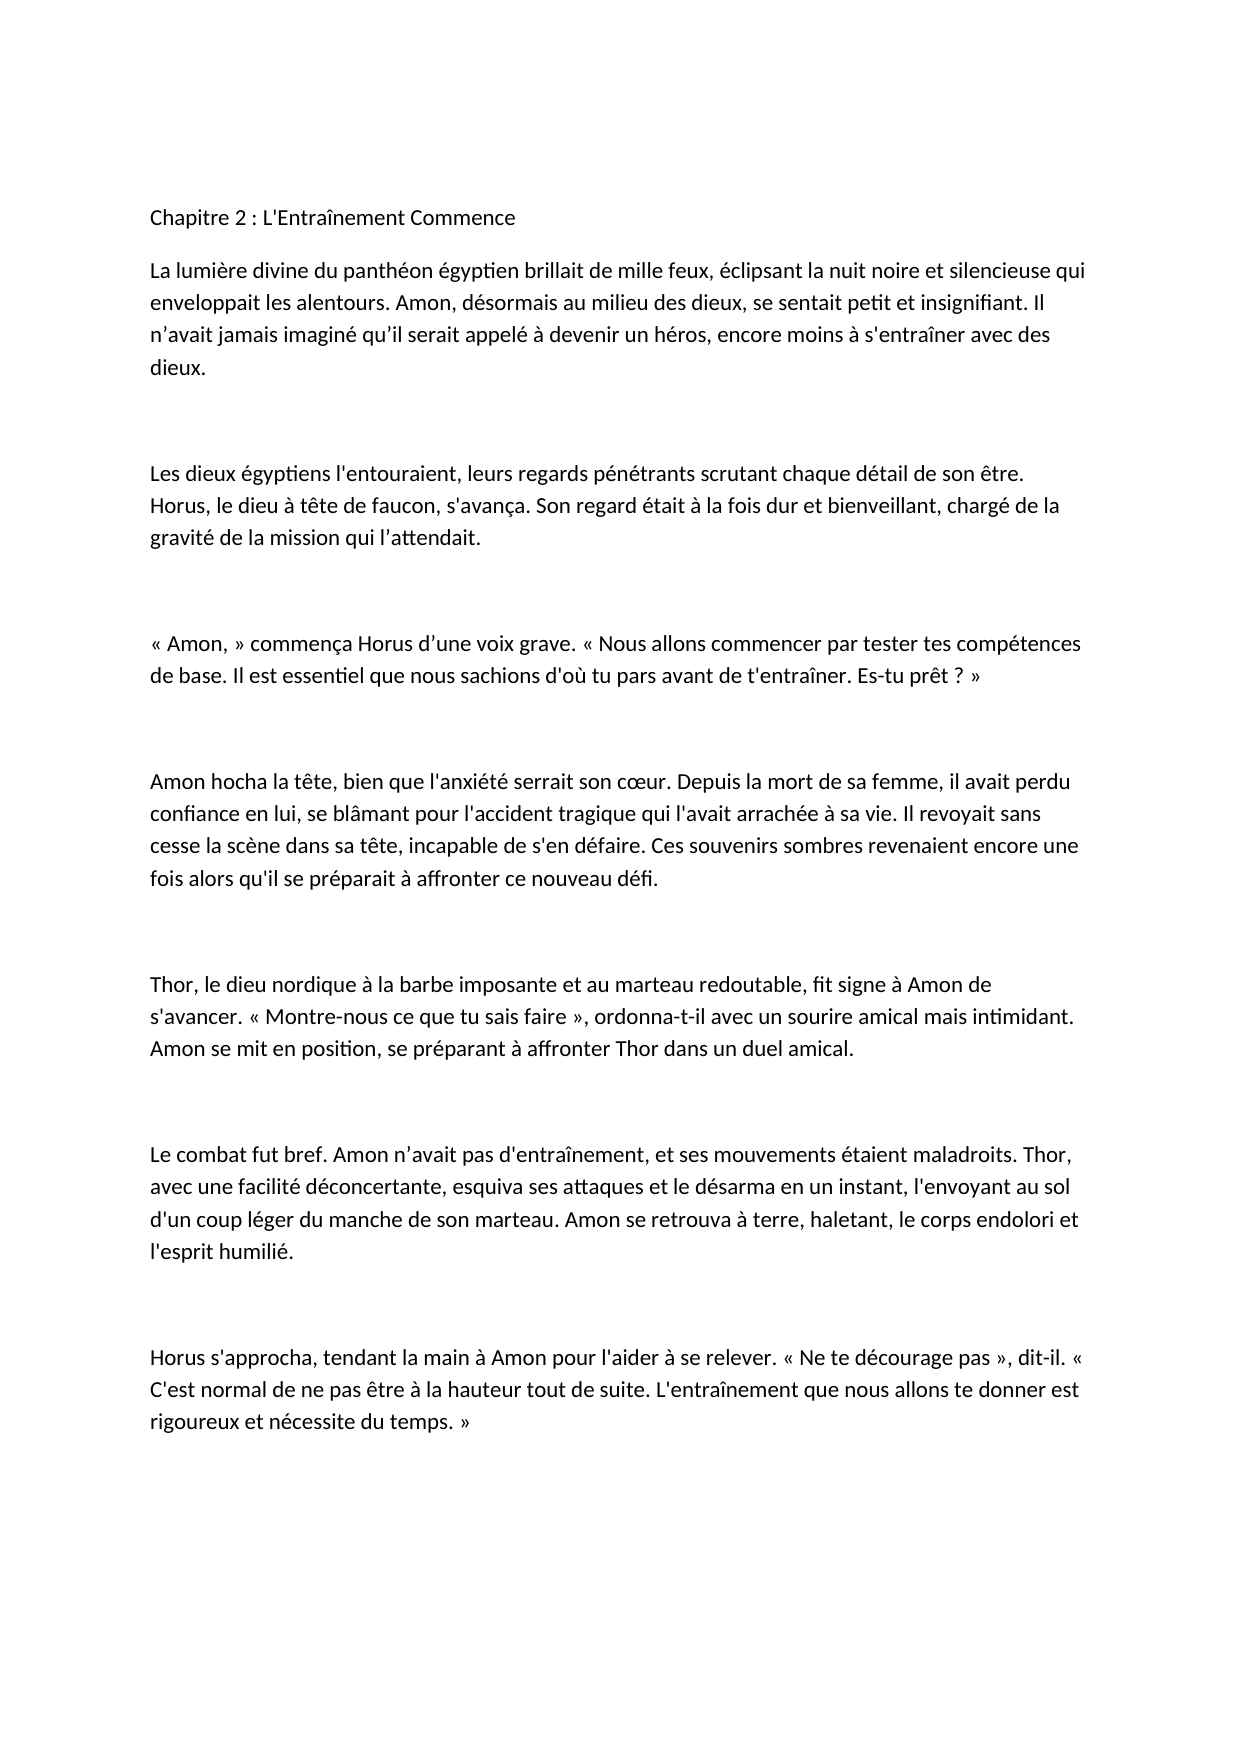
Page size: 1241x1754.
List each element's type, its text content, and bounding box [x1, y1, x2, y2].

text Horus s'approcha, tendant la main à Amon pour l'aider à se relever. « Ne te décourage pas », dit-il. « C'est normal de ne pas être à la hauteur tout de suite. L'entraînement que nous allons te donner est rigoureux et nécessite du temps. » [150, 1343, 1090, 1435]
text Thor, le dieu nordique à la barbe imposante et au marteau redoutable, fit signe à Amon de s'avancer. « Montre-nous ce que tu sais faire », ordonna-t-il avec un sourire amical mais intimidant. Amon se mit en position, se préparant à affronter Thor dans un duel amical. [150, 970, 1090, 1062]
text Amon hocha la tête, bien que l'anxiété serrait son cœur. Depuis la mort de sa femme, il avait perdu confiance en lui, se blâmant pour l'accident tragique qui l'avait arrachée à sa vie. Il revoyait sans cesse la scène dans sa tête, incapable de s'en défaire. Ces souvenirs sombres revenaient encore une fois alors qu'il se préparait à affronter ce nouveau défi. [150, 767, 1090, 892]
text La lumière divine du panthéon égyptien brillait de mille feux, éclipsant la nuit noire et silencieuse qui enveloppait les alentours. Amon, désormais au milieu des dieux, se sentait petit et insignifiant. Il n’avait jamais imaginé qu’il serait appelé à devenir un héros, encore moins à s'entraîner avec des dieux. [150, 256, 1090, 381]
text Chapitre 2 : L'Entraînement Commence [150, 203, 1090, 231]
text Les dieux égyptiens l'entouraient, leurs regards pénétrants scrutant chaque détail de son être. Horus, le dieu à tête de faucon, s'avança. Son regard était à la fois dur et bienveillant, chargé de la gravité de la mission qui l’attendait. [150, 459, 1090, 551]
text « Amon, » commença Horus d’une voix grave. « Nous allons commencer par tester tes compétences de base. Il est essentiel que nous sachions d'où tu pars avant de t'entraîner. Es-tu prêt ? » [150, 629, 1090, 689]
text Le combat fut bref. Amon n’avait pas d'entraînement, et ses mouvements étaient maladroits. Thor, avec une facilité déconcertante, esquiva ses attaques et le désarma en un instant, l'envoyant au sol d'un coup léger du manche de son marteau. Amon se retrouva à terre, haletant, le corps endolori et l'esprit humilié. [150, 1140, 1090, 1265]
